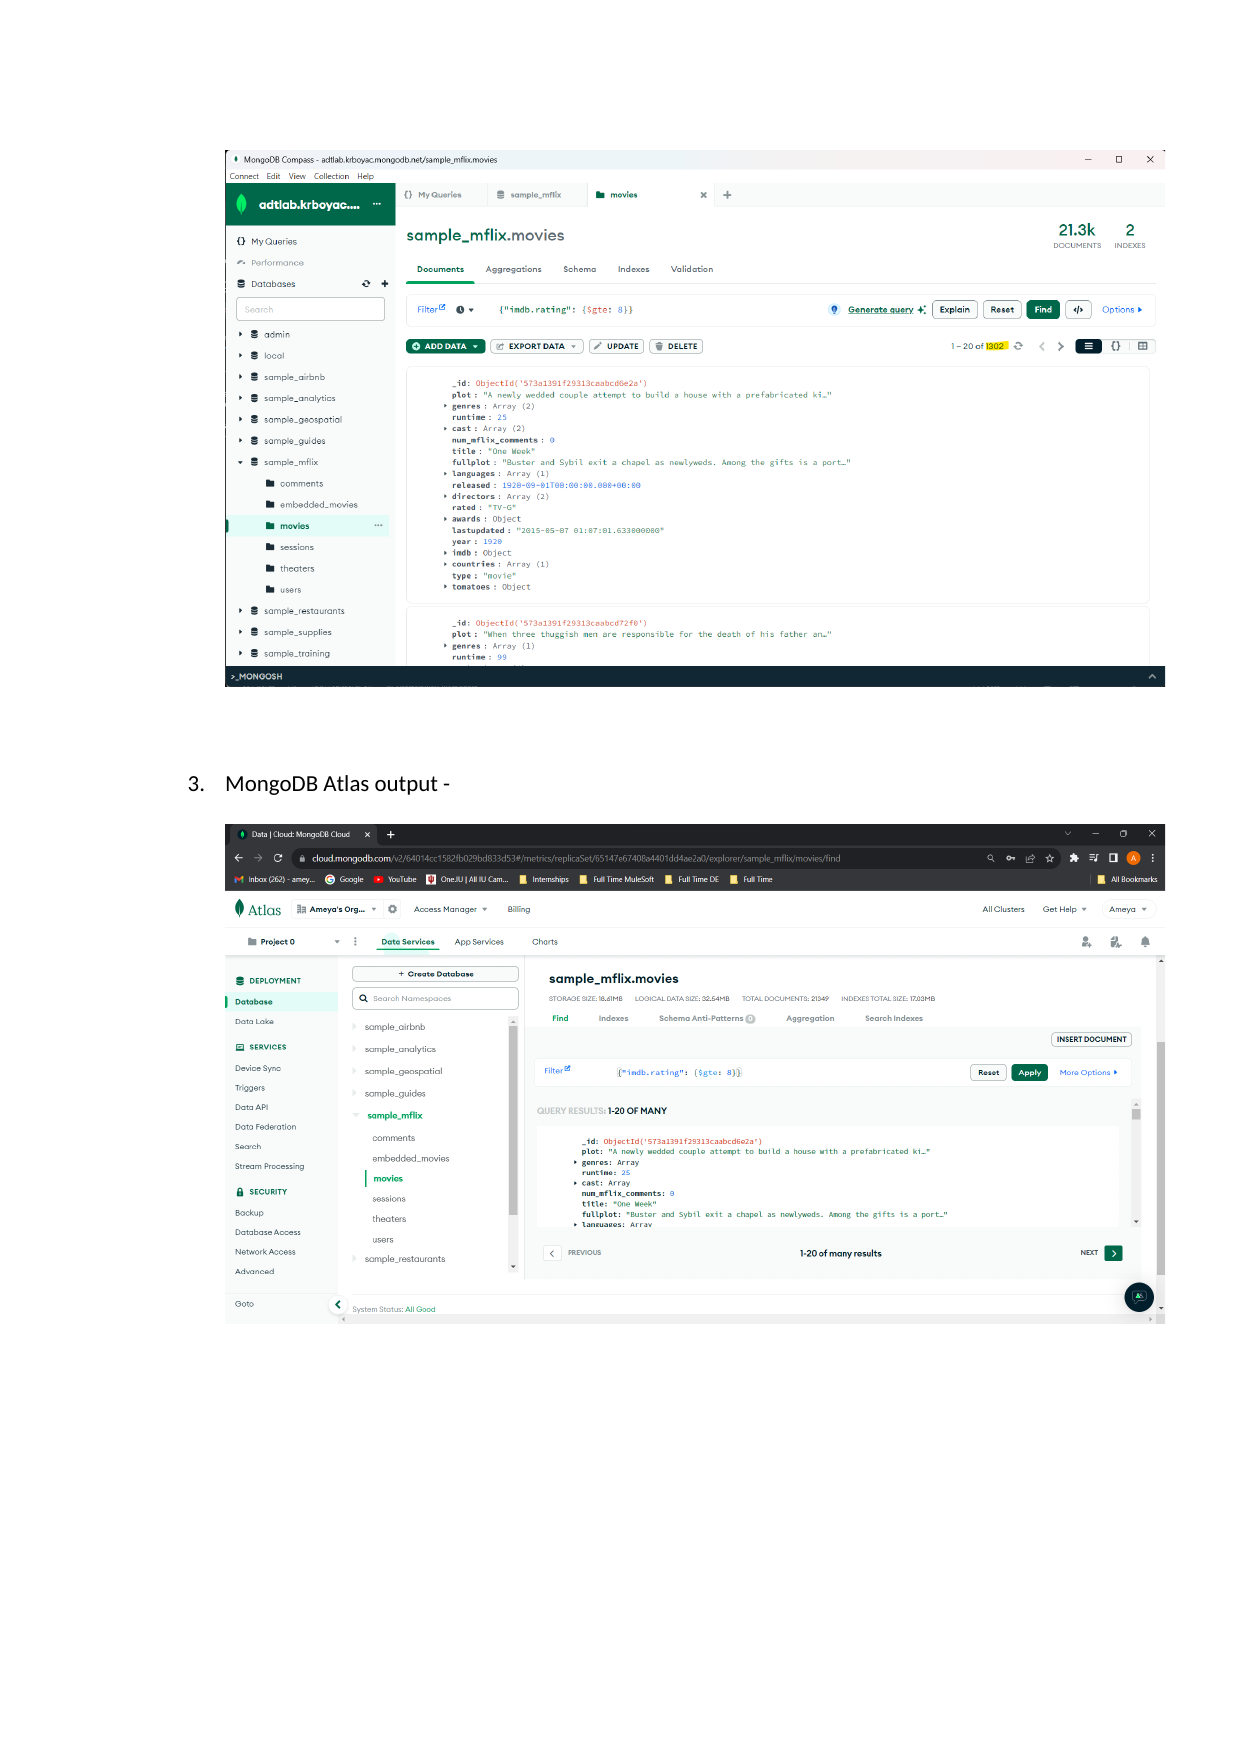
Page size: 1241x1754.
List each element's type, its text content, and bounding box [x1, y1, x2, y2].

picture [225, 824, 1166, 1324]
picture [225, 150, 1166, 687]
list MongoDB Atlas output - [187, 769, 1090, 797]
